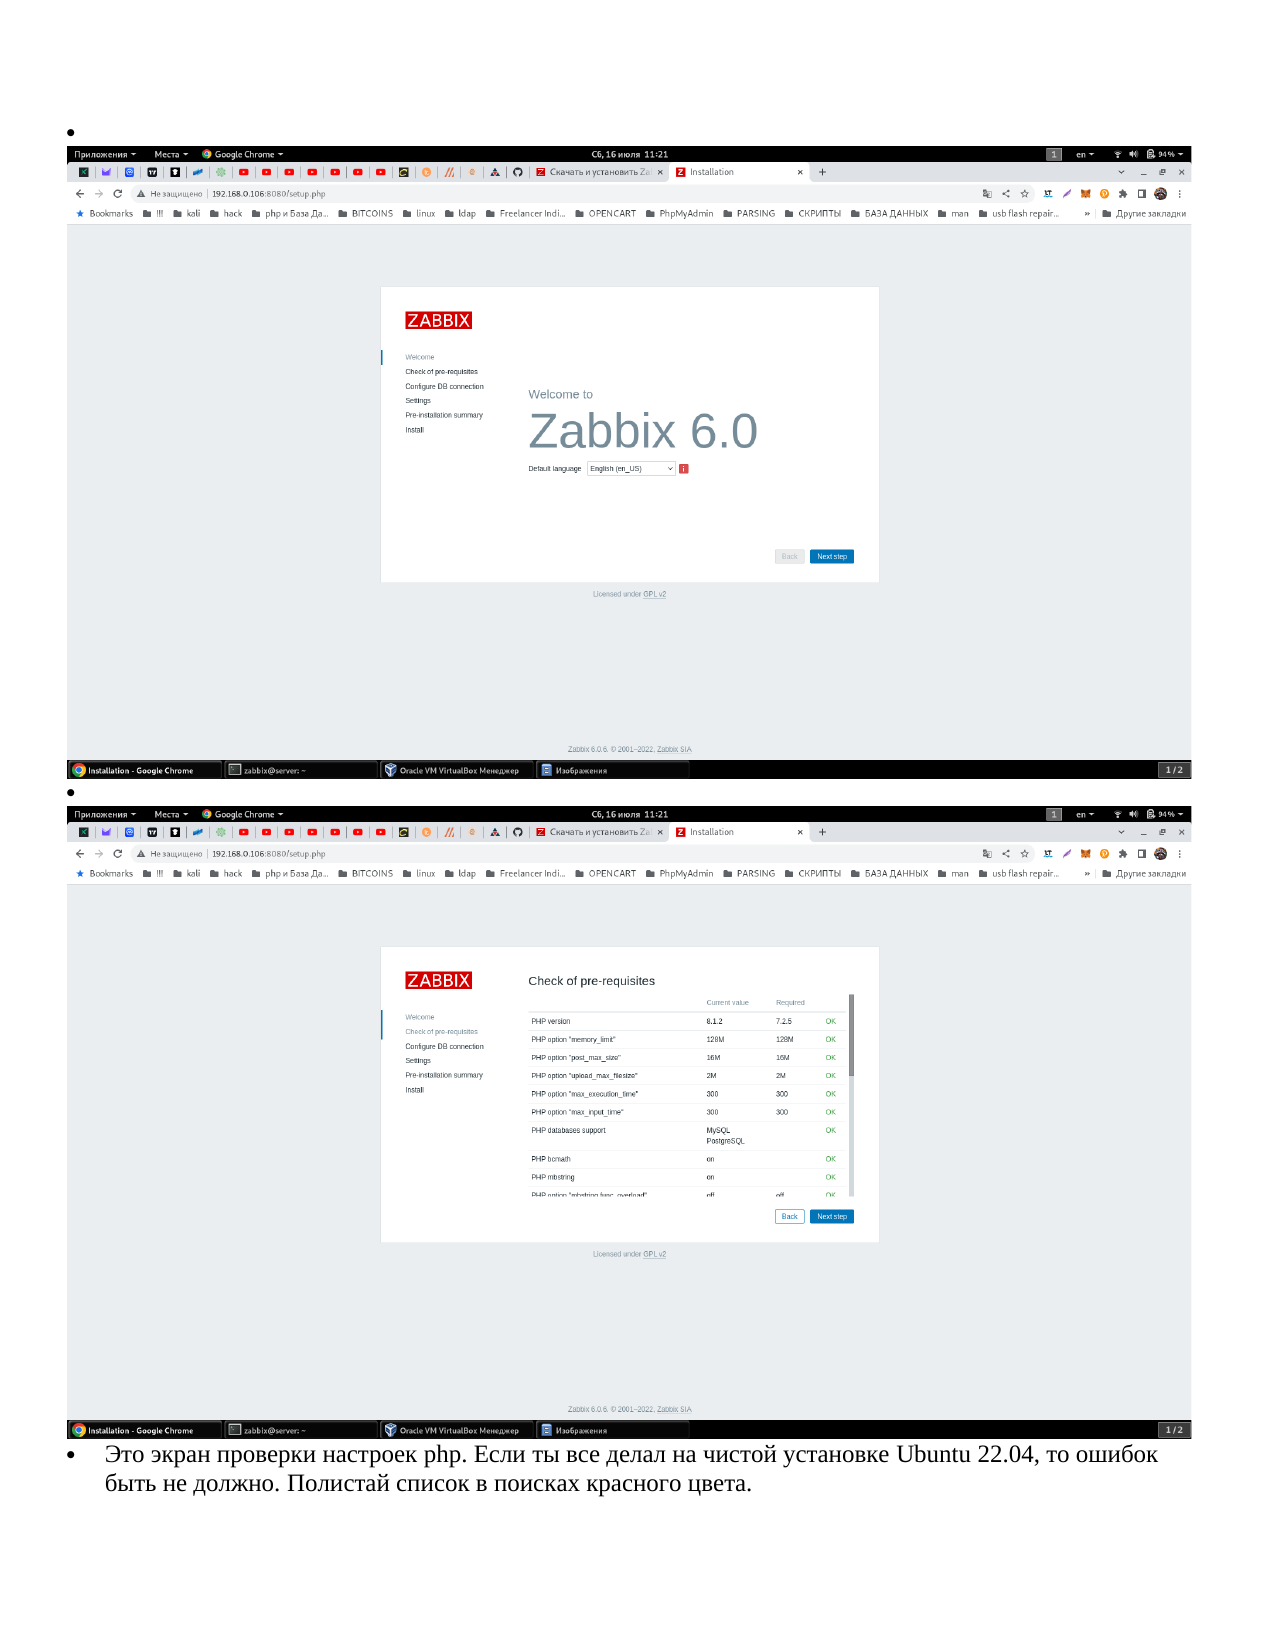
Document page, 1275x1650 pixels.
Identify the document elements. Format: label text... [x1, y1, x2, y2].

picture [67, 806, 1192, 1439]
picture [67, 146, 1192, 779]
list Это экран проверки настроек php. Если ты все делал на чистой установке Ubuntu 22.04, то ошибок быть не должно. Полистай список в поисках красного цвета. [67, 1439, 1186, 1496]
